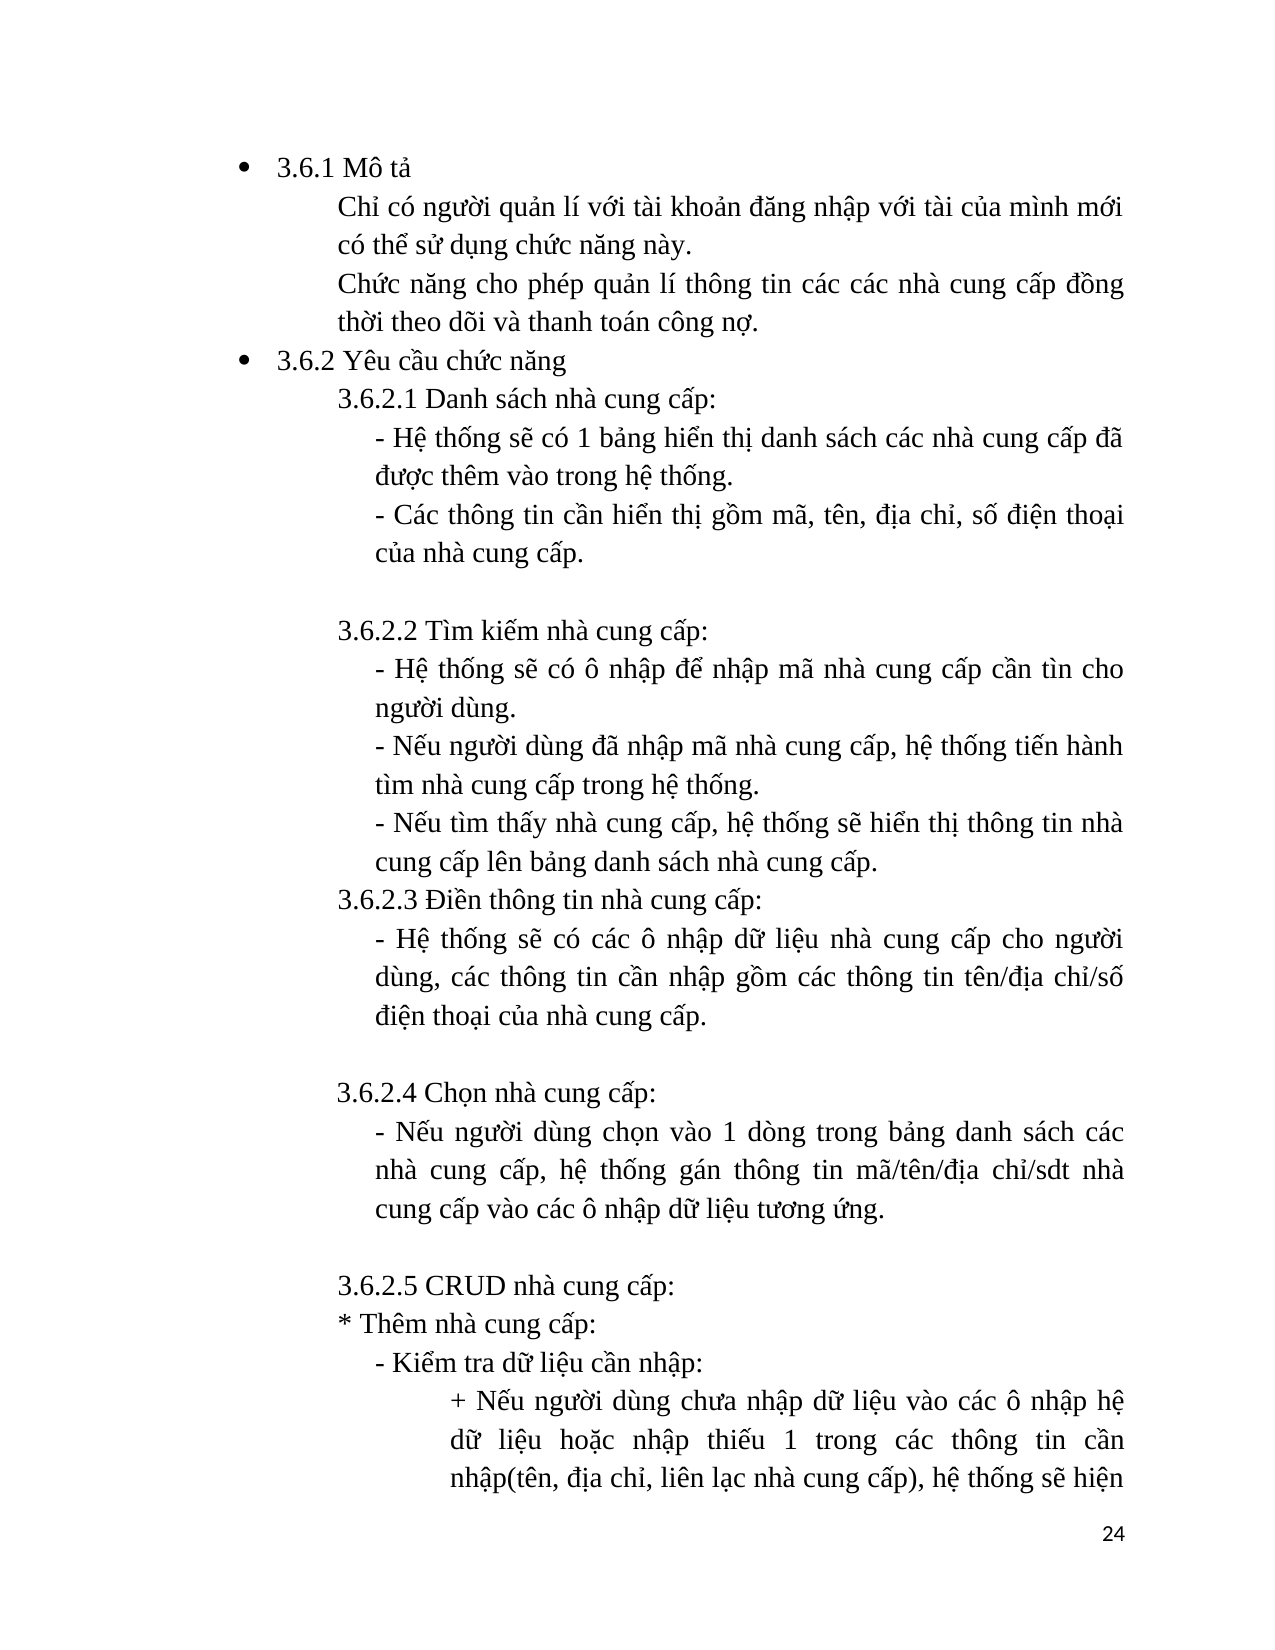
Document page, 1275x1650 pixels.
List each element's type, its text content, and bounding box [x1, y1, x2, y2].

list 3.6.2.5 CRUD nhà cung cấp: [337, 1268, 1125, 1301]
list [450, 1383, 1125, 1494]
list 3.6.2.4 Chọn nhà cung cấp: [300, 1075, 1125, 1109]
list 3.6.2 Yêu cầu chức năng [239, 343, 1125, 376]
list * Thêm nhà cung cấp: [337, 1306, 1125, 1340]
list - Nếu người dùng đã nhập mã nhà cung cấp, hệ thống tiến hành tìm nhà cung cấp trong hệ thống. [375, 728, 1125, 800]
list 3.6.2.3 Điền thông tin nhà cung cấp: [337, 882, 1125, 916]
list Chỉ có người quản lí với tài khoản đăng nhập với tài của mình mới có thể sử dụng chức năng này. [337, 189, 1125, 261]
list - Kiểm tra dữ liệu cần nhập: [375, 1345, 1125, 1378]
list - Các thông tin cần hiển thị gồm mã, tên, địa chỉ, số điện thoại của nhà cung cấp. [375, 497, 1125, 569]
list Chức năng cho phép quản lí thông tin các các nhà cung cấp đồng thời theo dõi và thanh toán công nợ. [337, 266, 1125, 338]
list 3.6.2.1 Danh sách nhà cung cấp: [337, 381, 1125, 415]
list - Hệ thống sẽ có 1 bảng hiển thị danh sách các nhà cung cấp đã được thêm vào trong hệ thống. [375, 420, 1125, 492]
list - Hệ thống sẽ có ô nhập để nhập mã nhà cung cấp cần tìn cho người dùng. [375, 651, 1125, 723]
list - Hệ thống sẽ có các ô nhập dữ liệu nhà cung cấp cho người dùng, các thông tin cần nhập gồm các thông tin tên/địa chỉ/số điện thoại của nhà cung cấp. [375, 921, 1125, 1032]
list - Nếu người dùng chọn vào 1 dòng trong bảng danh sách các nhà cung cấp, hệ thống gán thông tin mã/tên/địa chỉ/sdt nhà cung cấp vào các ô nhập dữ liệu tương ứng. [375, 1114, 1125, 1224]
list 3.6.2.2 Tìm kiếm nhà cung cấp: [337, 613, 1125, 646]
list 3.6.1 Mô tả [239, 150, 1125, 184]
list - Nếu tìm thấy nhà cung cấp, hệ thống sẽ hiển thị thông tin nhà cung cấp lên bảng danh sách nhà cung cấp. [375, 805, 1125, 877]
